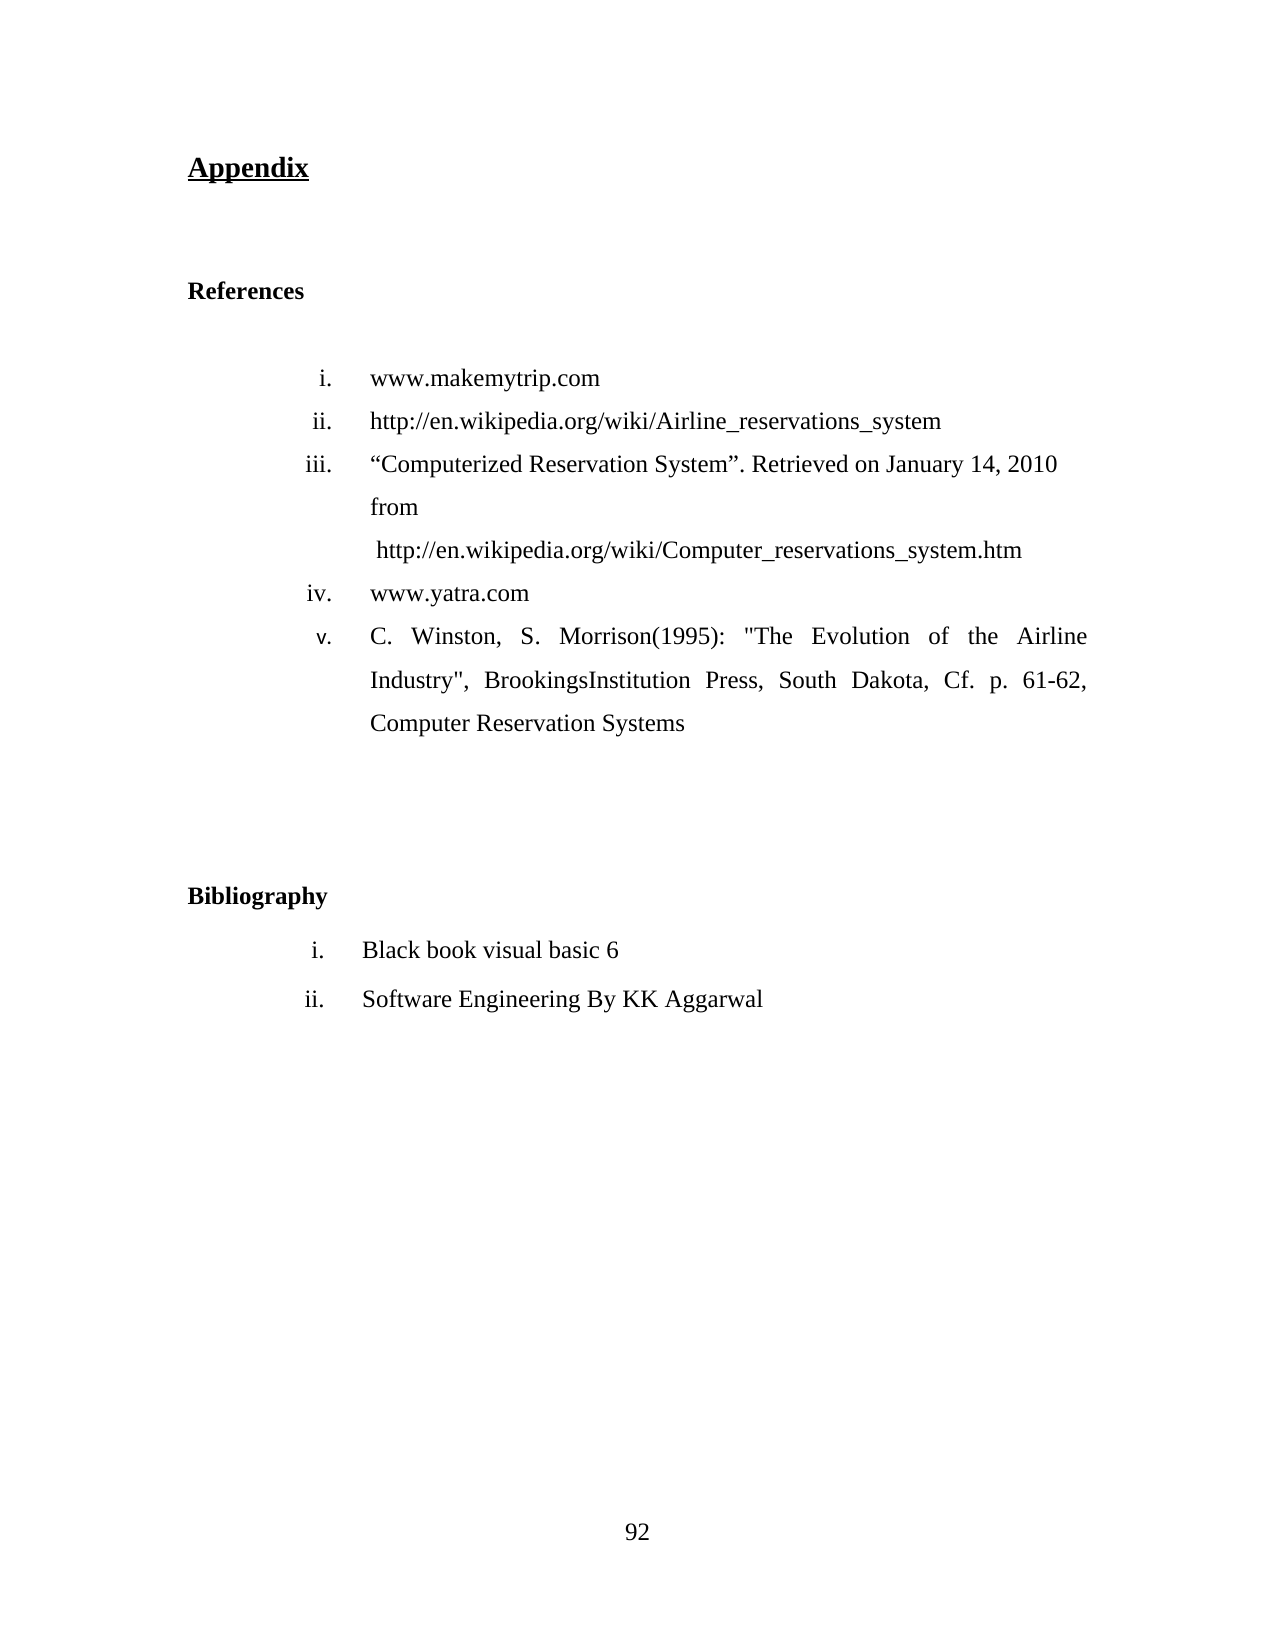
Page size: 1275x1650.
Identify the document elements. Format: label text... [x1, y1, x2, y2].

text References [187, 276, 1087, 305]
list www.yatra.com [332, 578, 1087, 607]
text Bibliography [187, 881, 1087, 910]
list “Computerized Reservation System”. Retrieved on January 14, 2010 from [332, 449, 1087, 521]
list www.makemytrip.com [332, 363, 1087, 391]
text Appendix [187, 150, 1087, 183]
list Software Engineering By KK Aggarwal [324, 984, 1087, 1013]
list Black book visual basic 6 [324, 935, 1087, 963]
list C. Winston, S. Morrison(1995): "The Evolution of the Airline Industry", BrookingsInstitution Press, South Dakota, Cf. p. 61-62, Computer Reservation Systems [332, 621, 1087, 737]
list http://en.wikipedia.org/wiki/Airline_reservations_system [332, 406, 1087, 434]
list http://en.wikipedia.org/wiki/Computer_reservations_system.htm [370, 535, 1087, 564]
